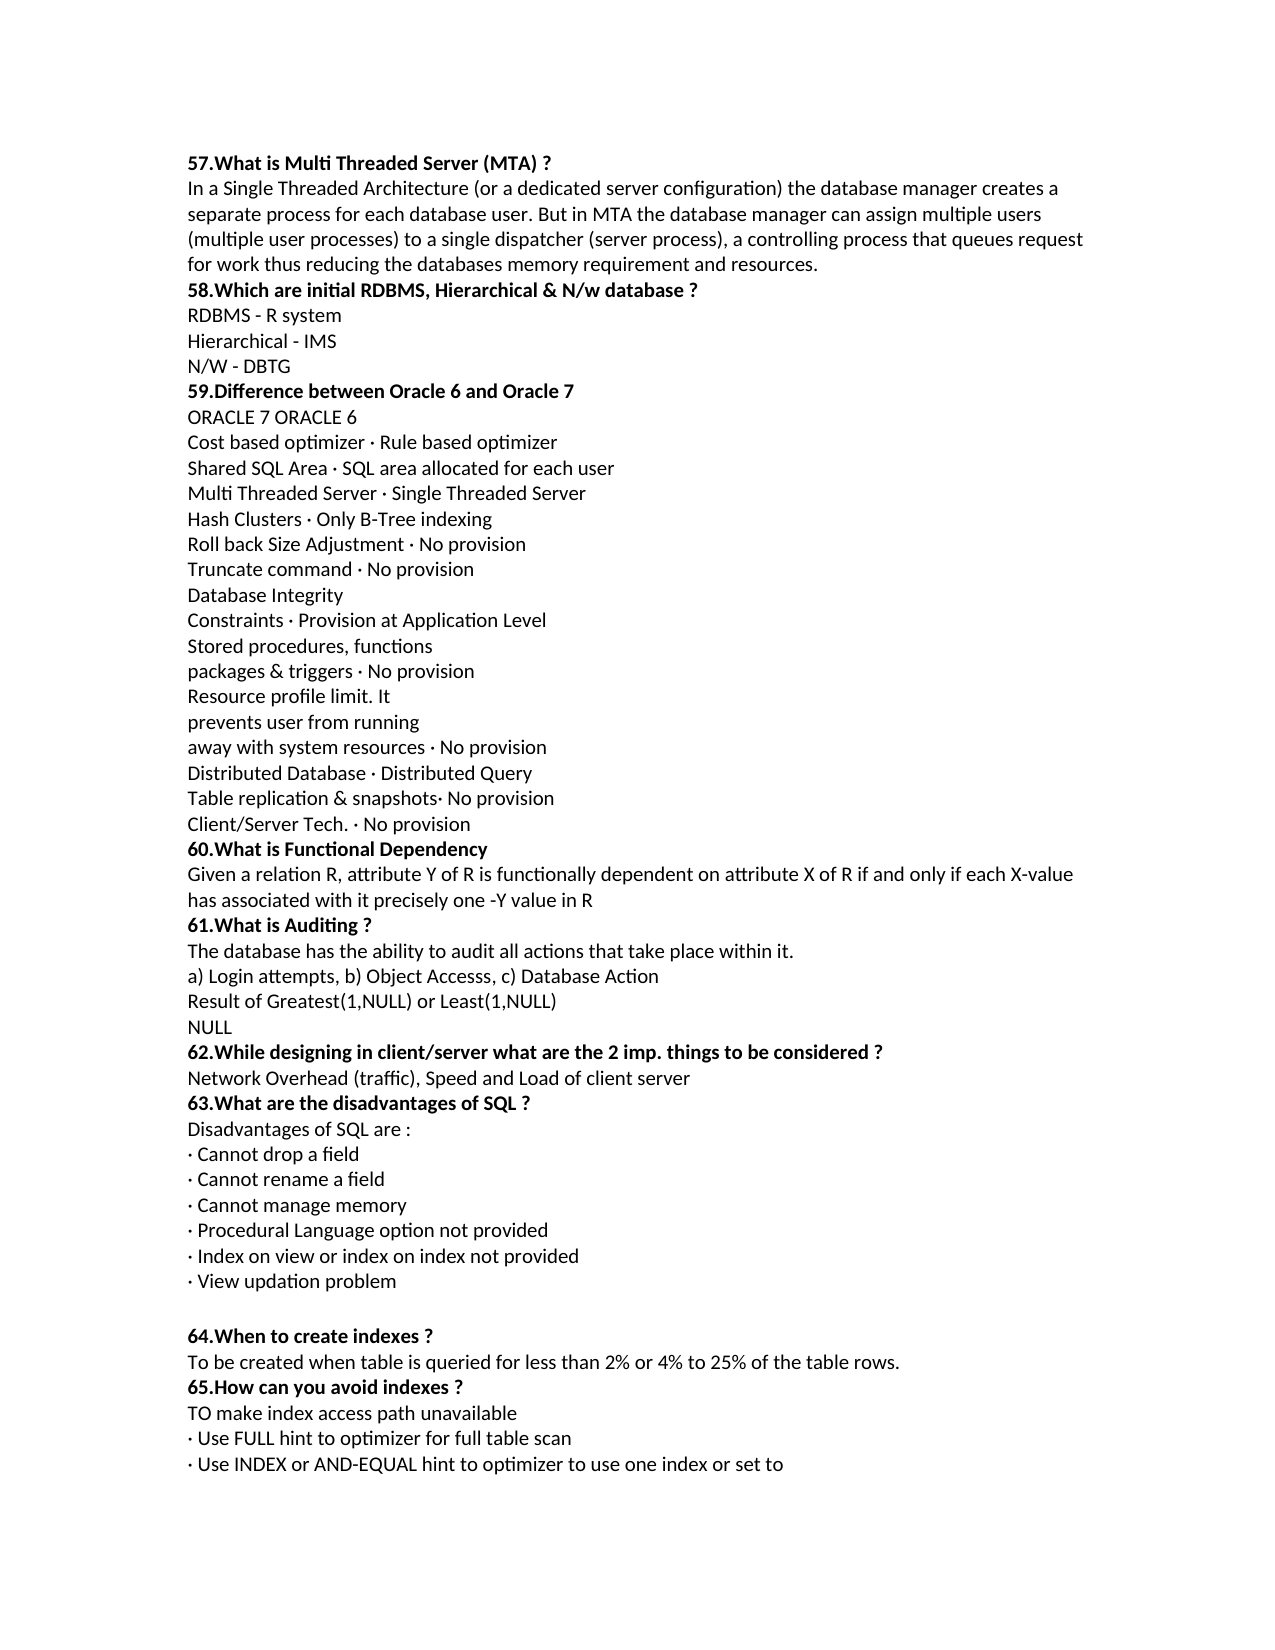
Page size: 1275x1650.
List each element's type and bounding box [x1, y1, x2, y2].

text [187, 1324, 1087, 1476]
text [187, 150, 1087, 1294]
